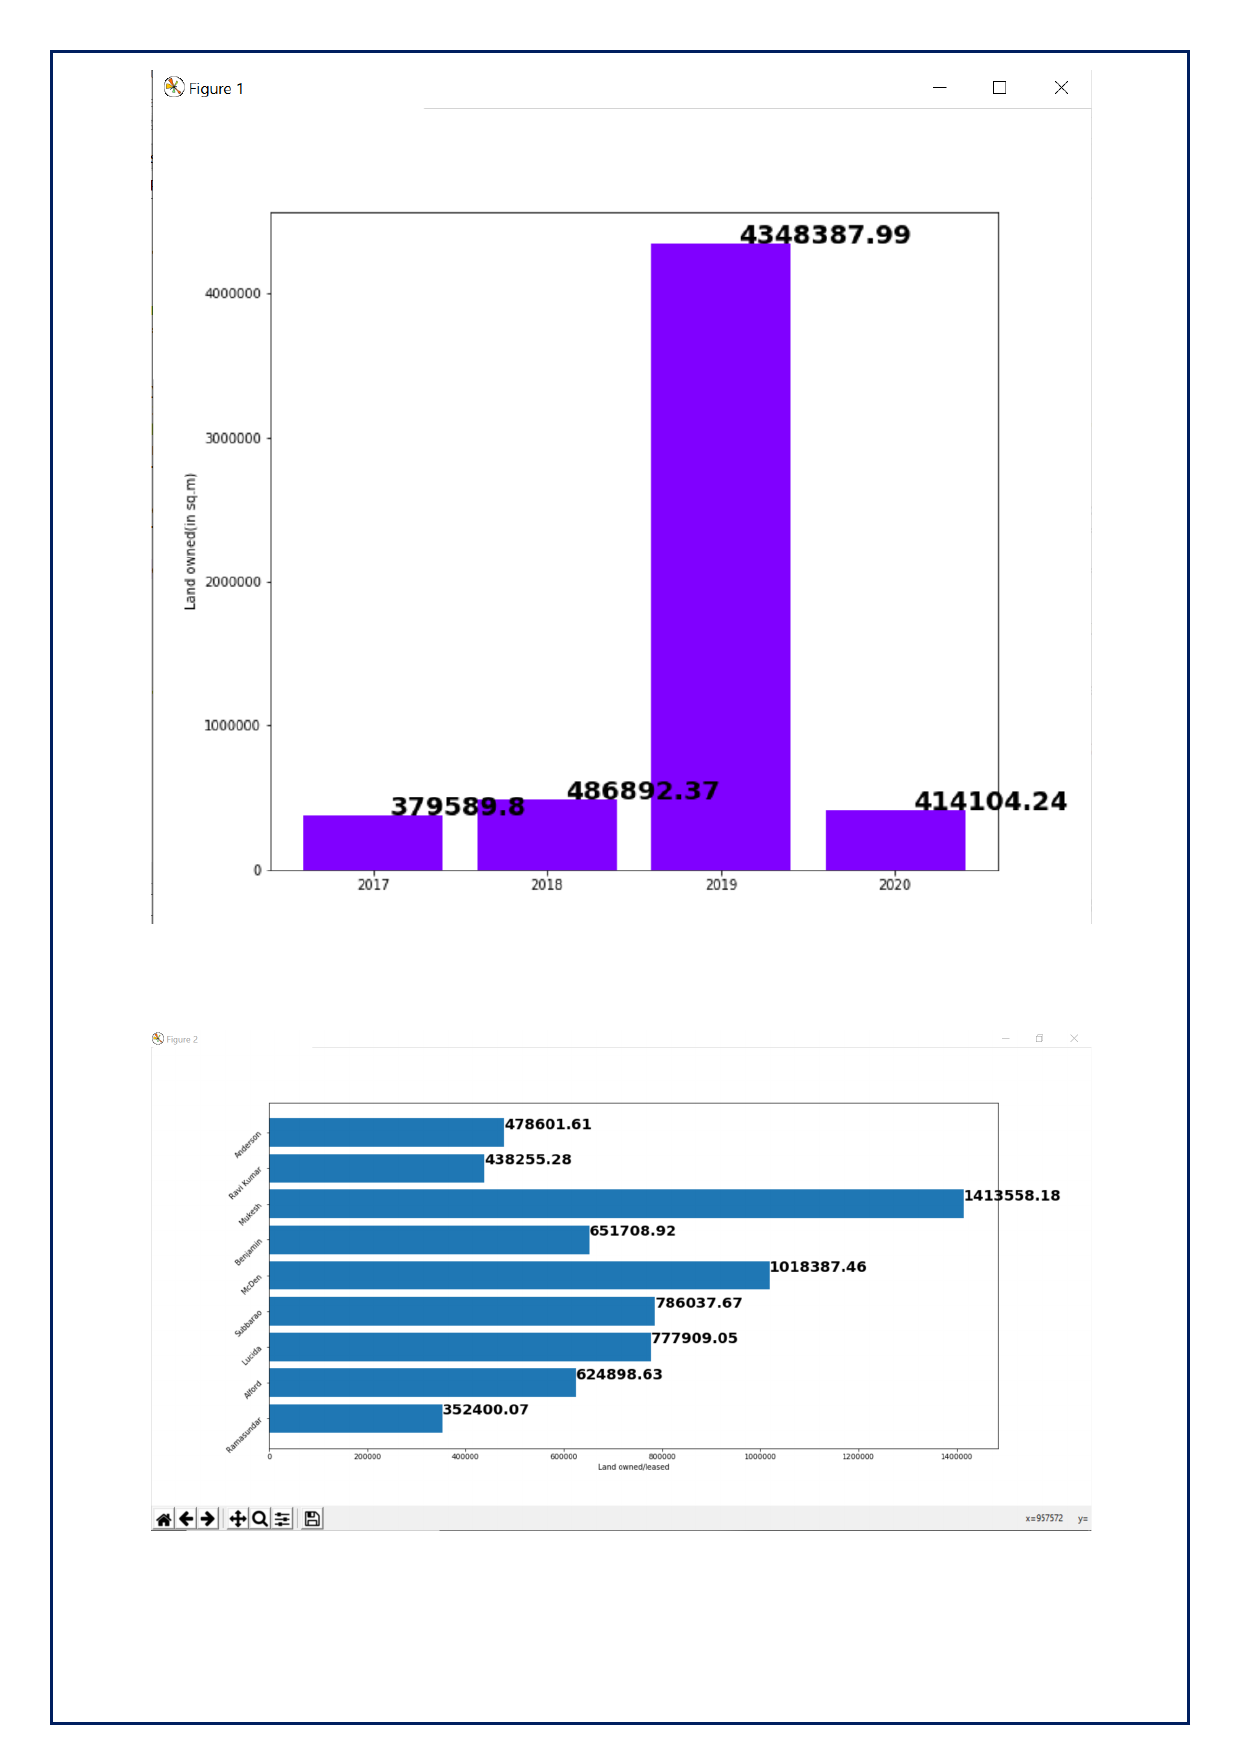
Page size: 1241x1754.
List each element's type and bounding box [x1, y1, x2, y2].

picture [151, 70, 1092, 924]
picture [151, 1030, 1092, 1531]
